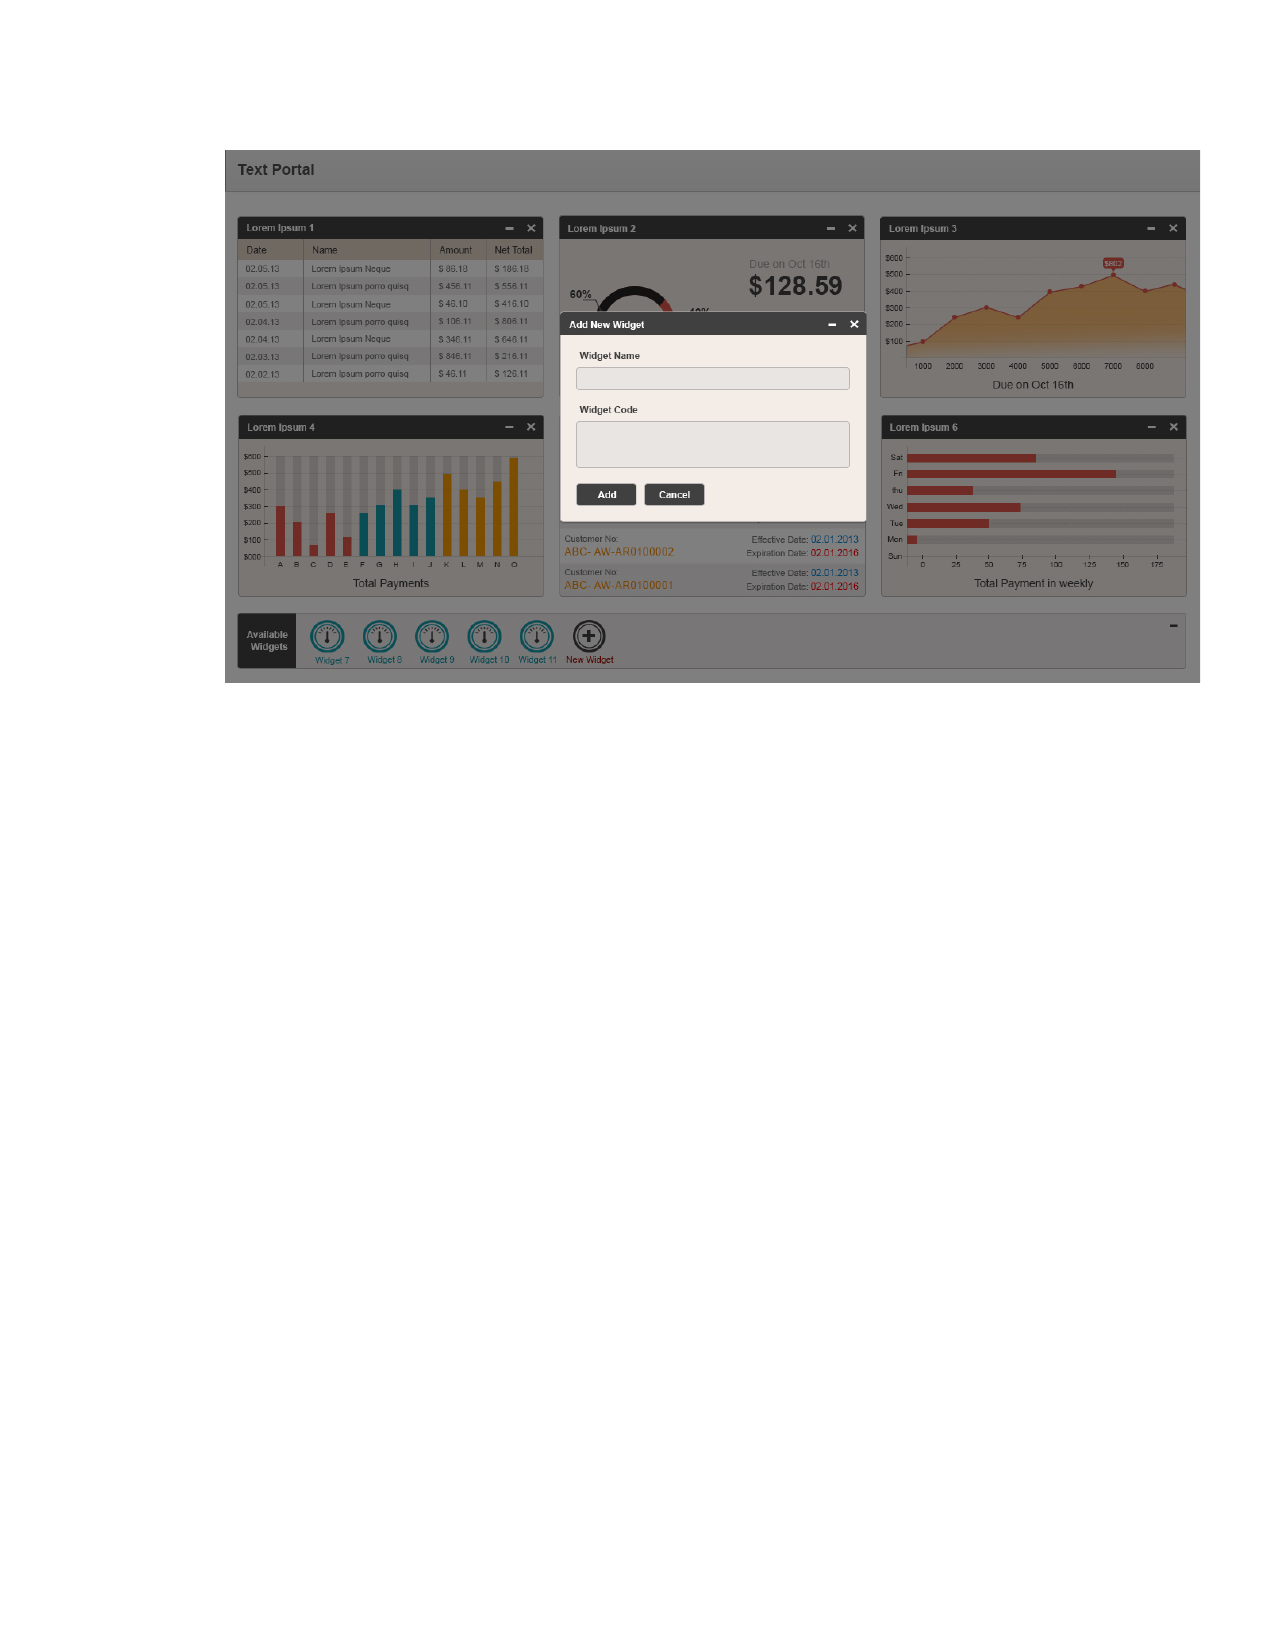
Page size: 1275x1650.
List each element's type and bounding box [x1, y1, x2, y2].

picture [225, 150, 1200, 683]
